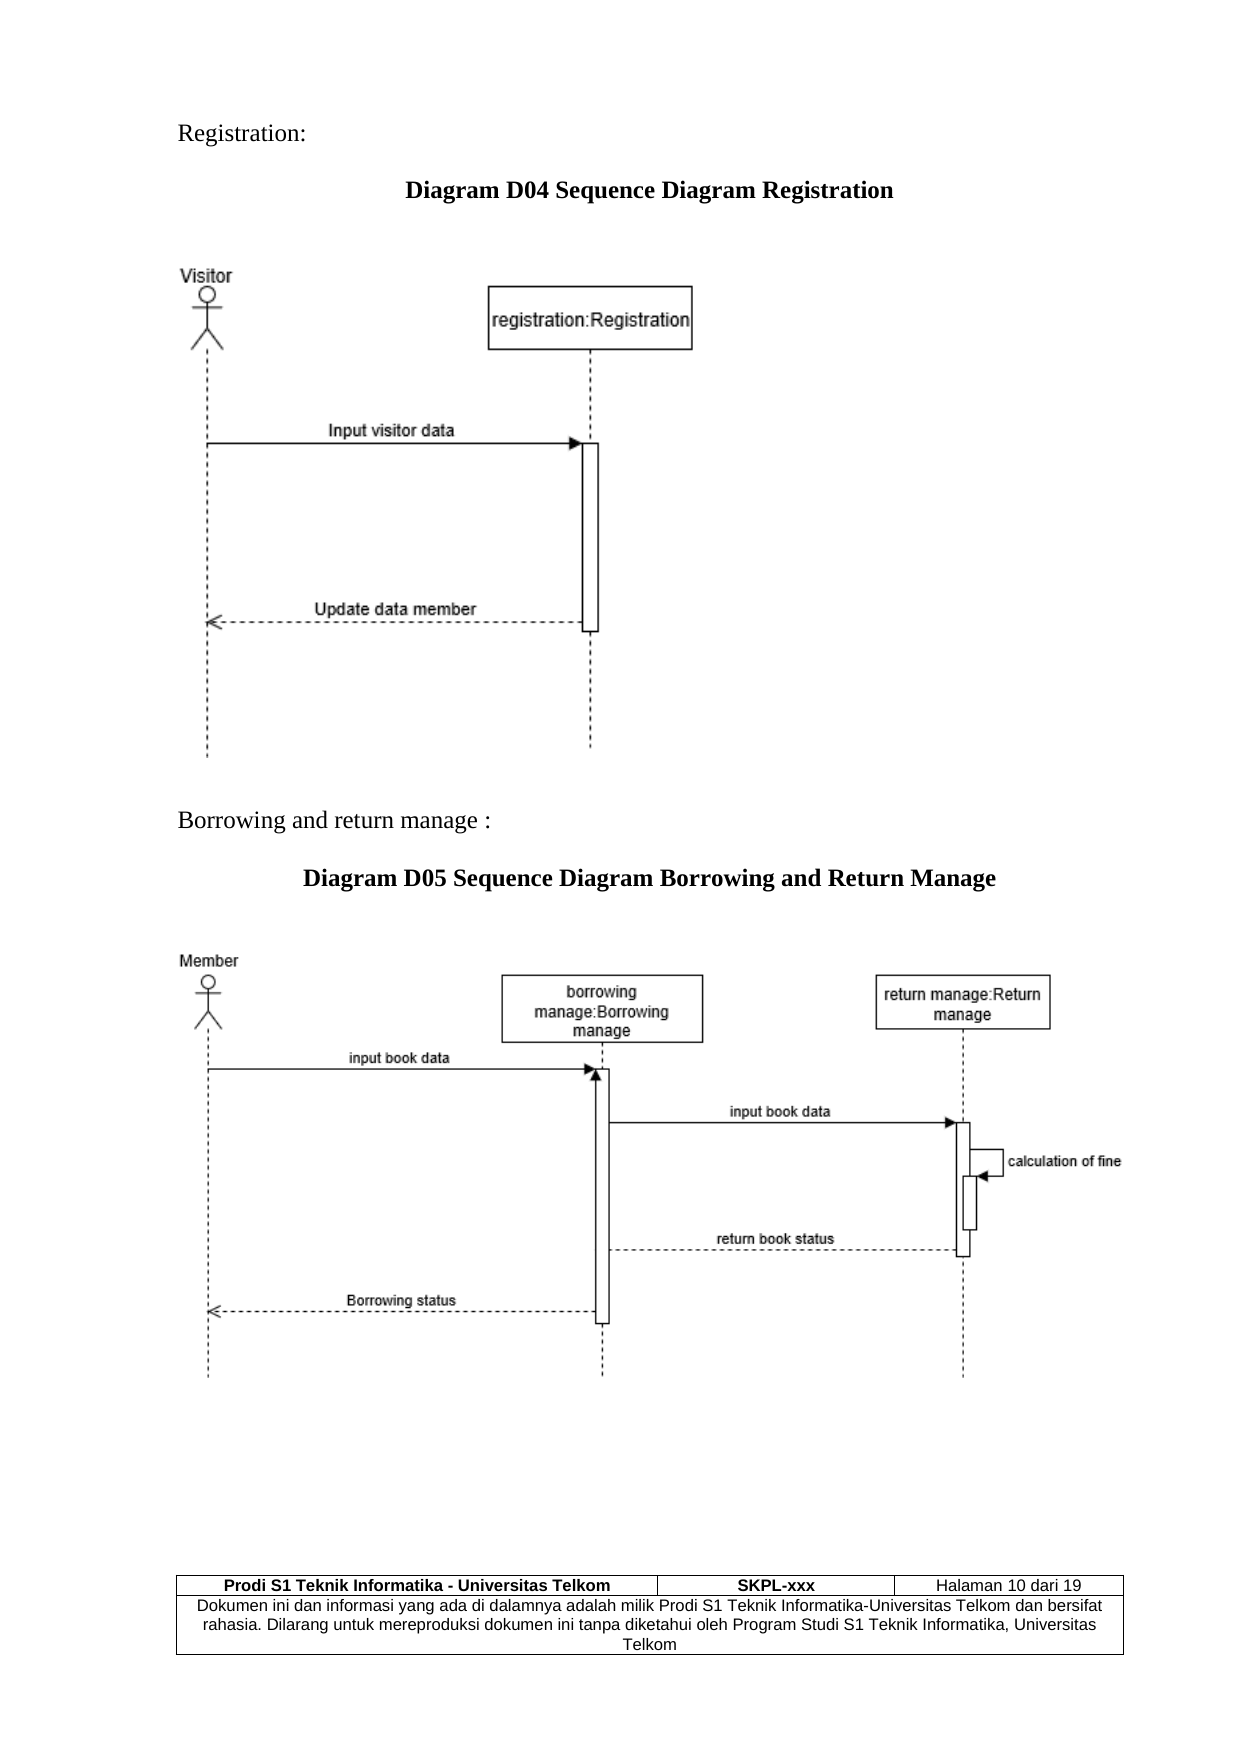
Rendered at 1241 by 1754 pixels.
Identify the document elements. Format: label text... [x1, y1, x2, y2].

text Borrowing and return manage : [177, 805, 1122, 834]
text Diagram D05 Sequence Diagram Borrowing and Return Manage [177, 863, 1122, 892]
text Registration: [177, 118, 1122, 147]
picture [177, 261, 693, 758]
text Diagram D04 Sequence Diagram Registration [177, 176, 1122, 204]
picture [177, 949, 1123, 1378]
